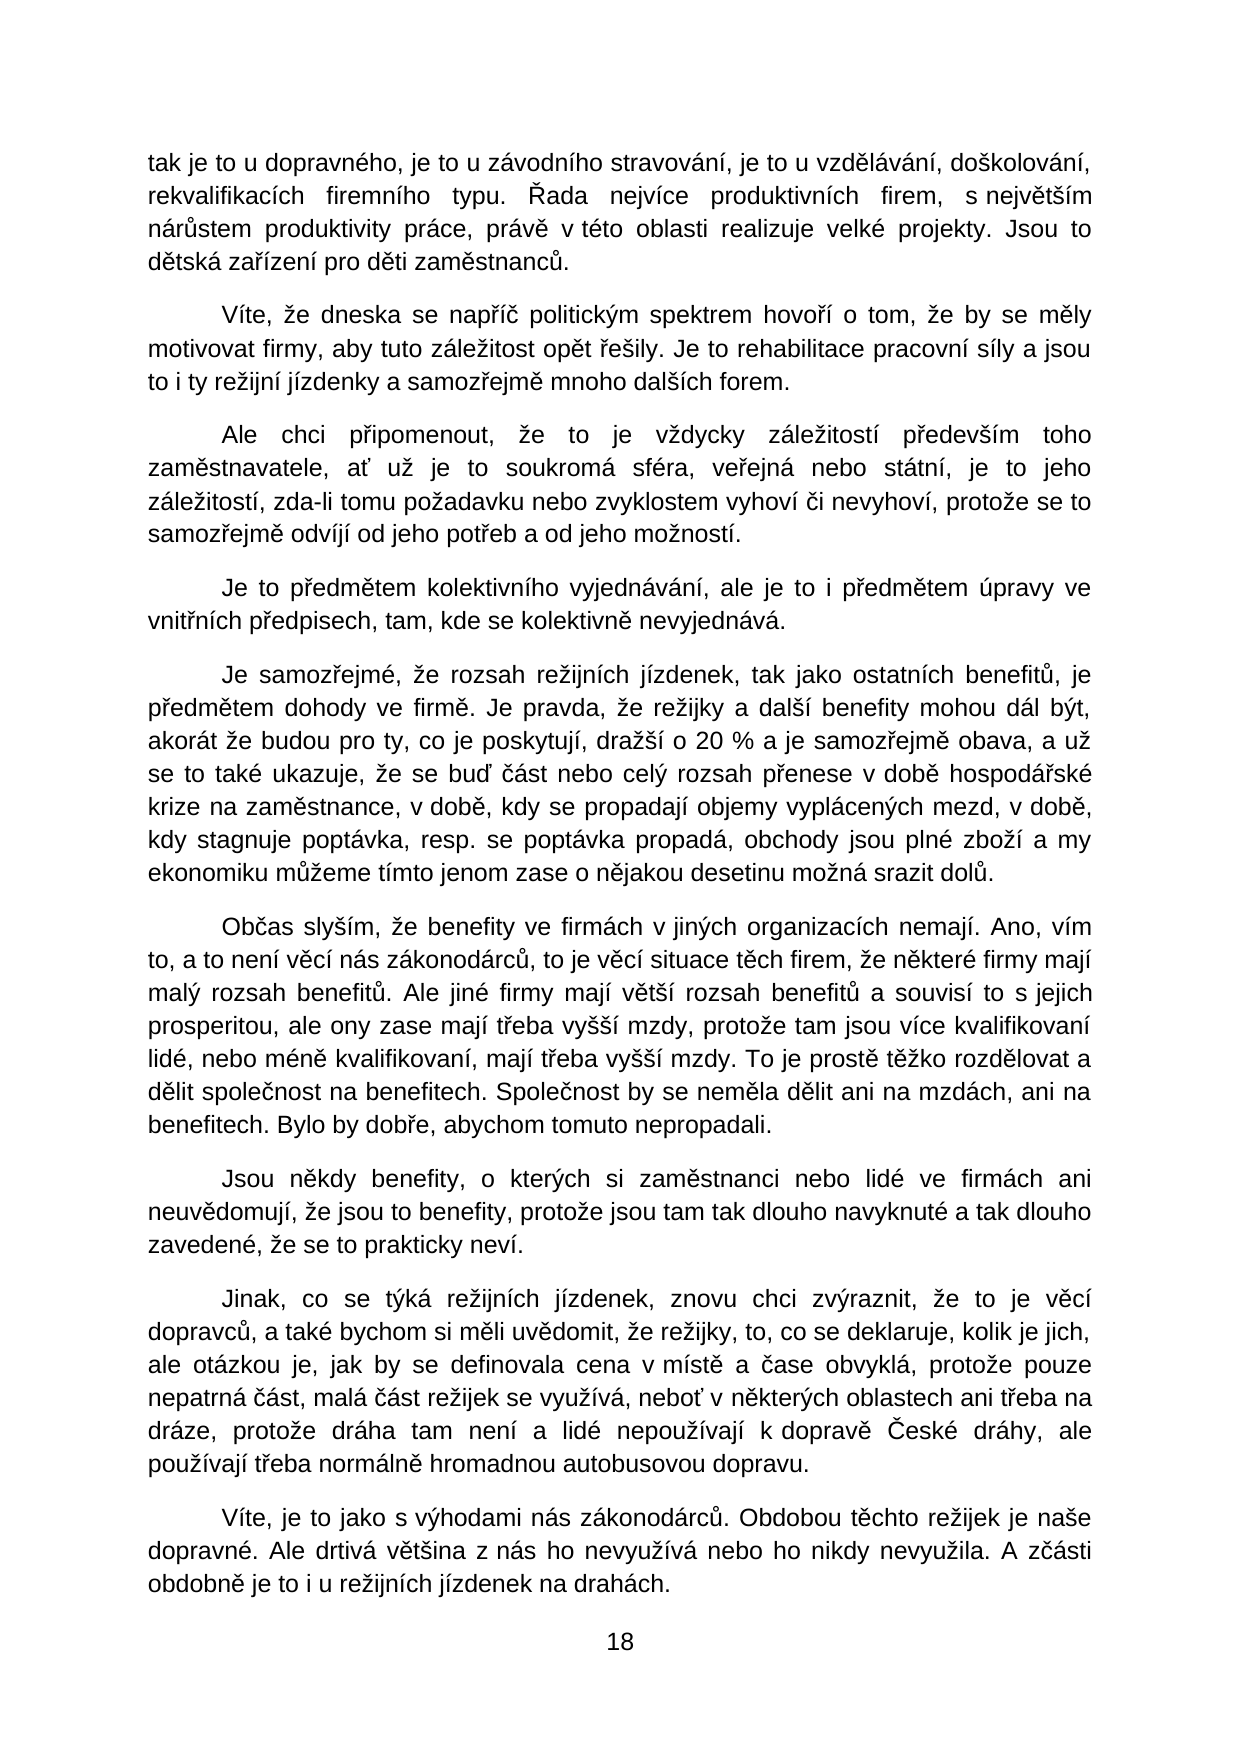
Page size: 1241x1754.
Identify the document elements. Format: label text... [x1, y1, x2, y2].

text Občas slyším, že benefity ve firmách v jiných organizacích nemají. Ano, vím to, a to není věcí nás zákonodárců, to je věcí situace těch firem, že některé firmy mají malý rozsah benefitů. Ale jiné firmy mají větší rozsah benefitů a souvisí to s jejich prosperitou, ale ony zase mají třeba vyšší mzdy, protože tam jsou více kvalifikovaní lidé, nebo méně kvalifikovaní, mají třeba vyšší mzdy. To je prostě těžko rozdělovat a dělit společnost na benefitech. Společnost by se neměla dělit ani na mzdách, ani na benefitech. Bylo by dobře, abychom tomuto nepropadali. [148, 912, 1093, 1139]
text Jsou někdy benefity, o kterých si zaměstnanci nebo lidé ve firmách ani neuvědomují, že jsou to benefity, protože jsou tam tak dlouho navyknuté a tak dlouho zavedené, že se to prakticky neví. [148, 1164, 1093, 1259]
text Víte, že dneska se napříč politickým spektrem hovoří o tom, že by se měly motivovat firmy, aby tuto záležitost opět řešily. Je to rehabilitace pracovní síly a jsou to i ty režijní jízdenky a samozřejmě mnoho dalších forem. [148, 301, 1093, 395]
text Jinak, co se týká režijních jízdenek, znovu chci zvýraznit, že to je věcí dopravců, a také bychom si měli uvědomit, že režijky, to, co se deklaruje, kolik je jich, ale otázkou je, jak by se definovala cena v místě a čase obvyklá, protože pouze nepatrná část, malá část režijek se využívá, neboť v některých oblastech ani třeba na dráze, protože dráha tam není a lidé nepoužívají k dopravě České dráhy, ale používají třeba normálně hromadnou autobusovou dopravu. [148, 1284, 1093, 1478]
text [148, 148, 1093, 275]
text Ale chci připomenout, že to je vždycky záležitostí především toho zaměstnavatele, ať už je to soukromá sféra, veřejná nebo státní, je to jeho záležitostí, zda-li tomu požadavku nebo zvyklostem vyhoví či nevyhoví, protože se to samozřejmě odvíjí od jeho potřeb a od jeho možností. [148, 420, 1093, 548]
text Víte, je to jako s výhodami nás zákonodárců. Obdobou těchto režijek je naše dopravné. Ale drtivá většina z nás ho nevyužívá nebo ho nikdy nevyužila. A zčásti obdobně je to i u režijních jízdenek na drahách. [148, 1503, 1093, 1598]
text Je to předmětem kolektivního vyjednávání, ale je to i předmětem úpravy ve vnitřních předpisech, tam, kde se kolektivně nevyjednává. [148, 573, 1093, 635]
text Je samozřejmé, že rozsah režijních jízdenek, tak jako ostatních benefitů, je předmětem dohody ve firmě. Je pravda, že režijky a další benefity mohou dál být, akorát že budou pro ty, co je poskytují, dražší o 20 % a je samozřejmě obava, a už se to také ukazuje, že se buď část nebo celý rozsah přenese v době hospodářské krize na zaměstnance, v době, kdy se propadají objemy vyplácených mezd, v době, kdy stagnuje poptávka, resp. se poptávka propadá, obchody jsou plné zboží a my ekonomiku můžeme tímto jenom zase o nějakou desetinu možná srazit dolů. [148, 660, 1093, 887]
